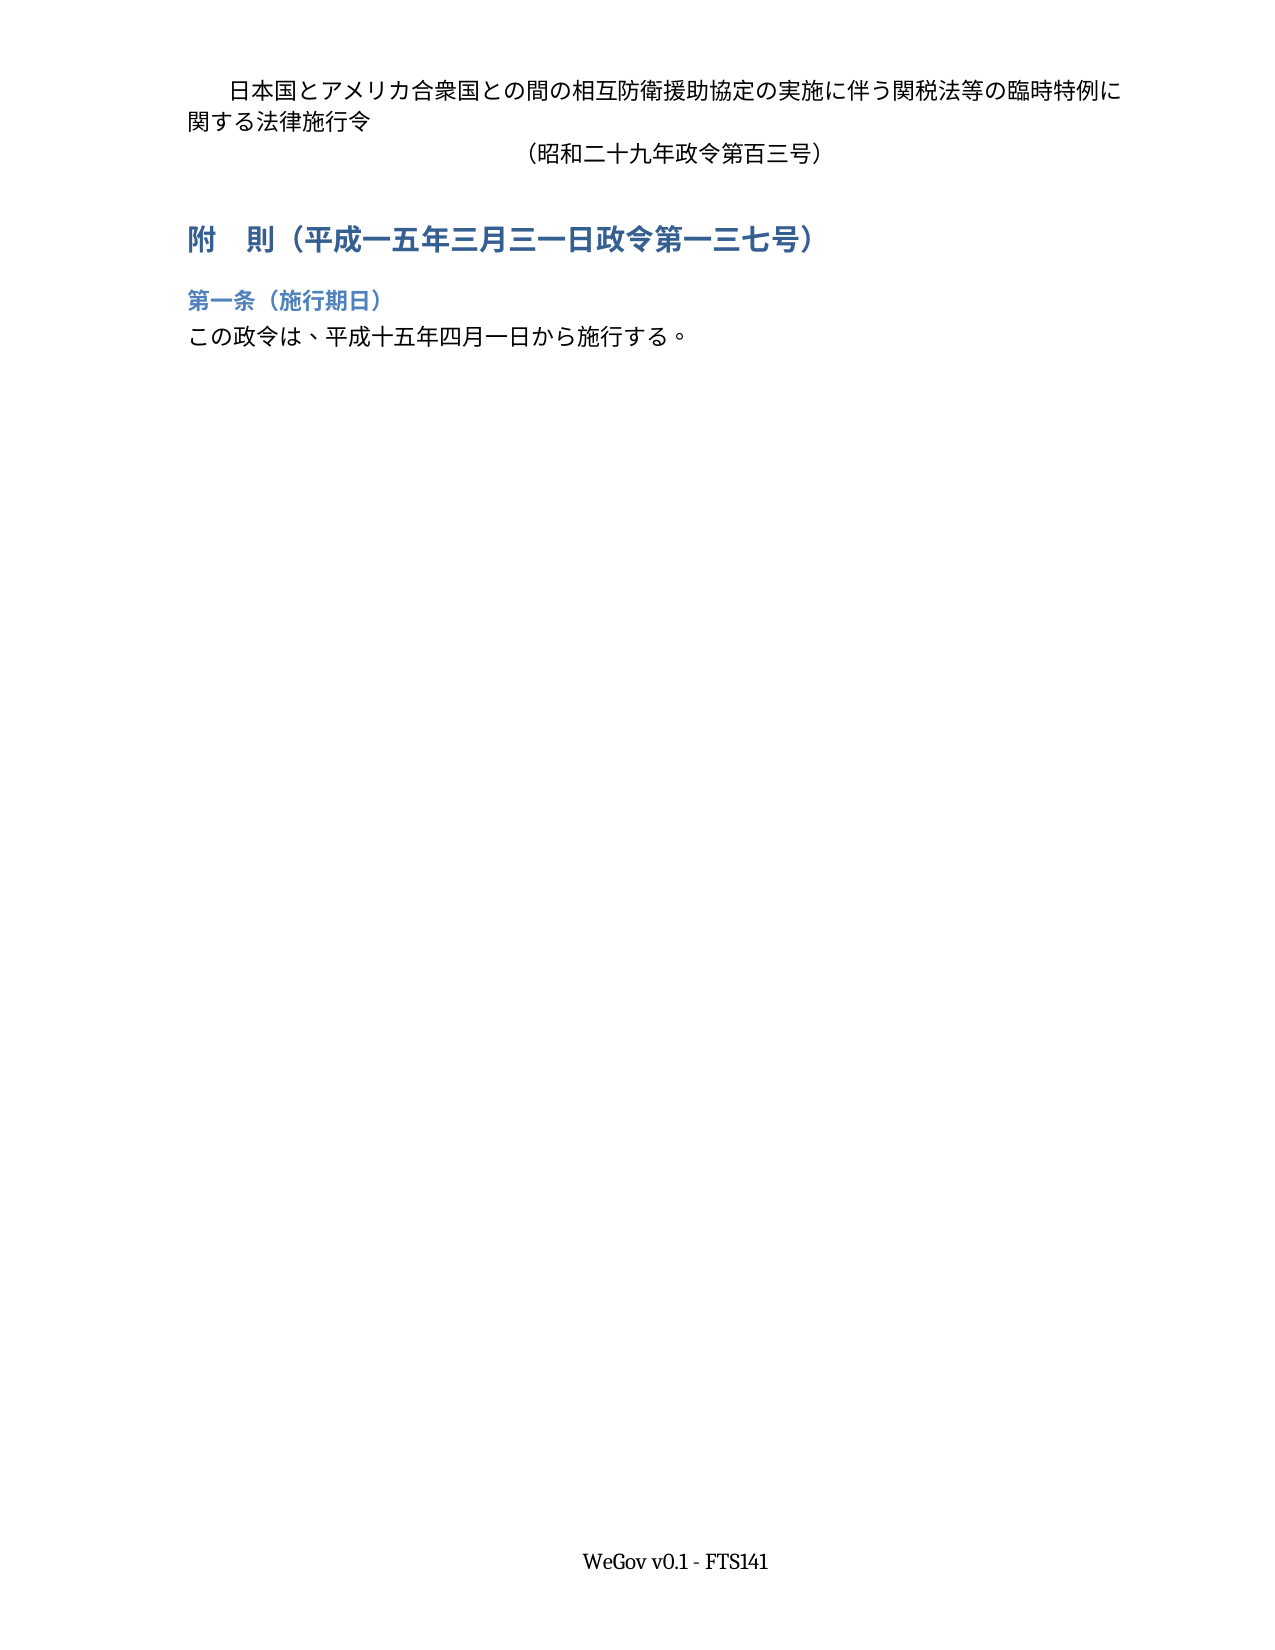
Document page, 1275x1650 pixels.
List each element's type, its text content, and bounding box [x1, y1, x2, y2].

subtitle 第一条（施行期日） [187, 285, 1087, 316]
text この政令は、平成十五年四月一日から施行する。 [187, 321, 1087, 352]
subtitle 附 則（平成一五年三月三一日政令第一三七号） [187, 219, 1087, 258]
